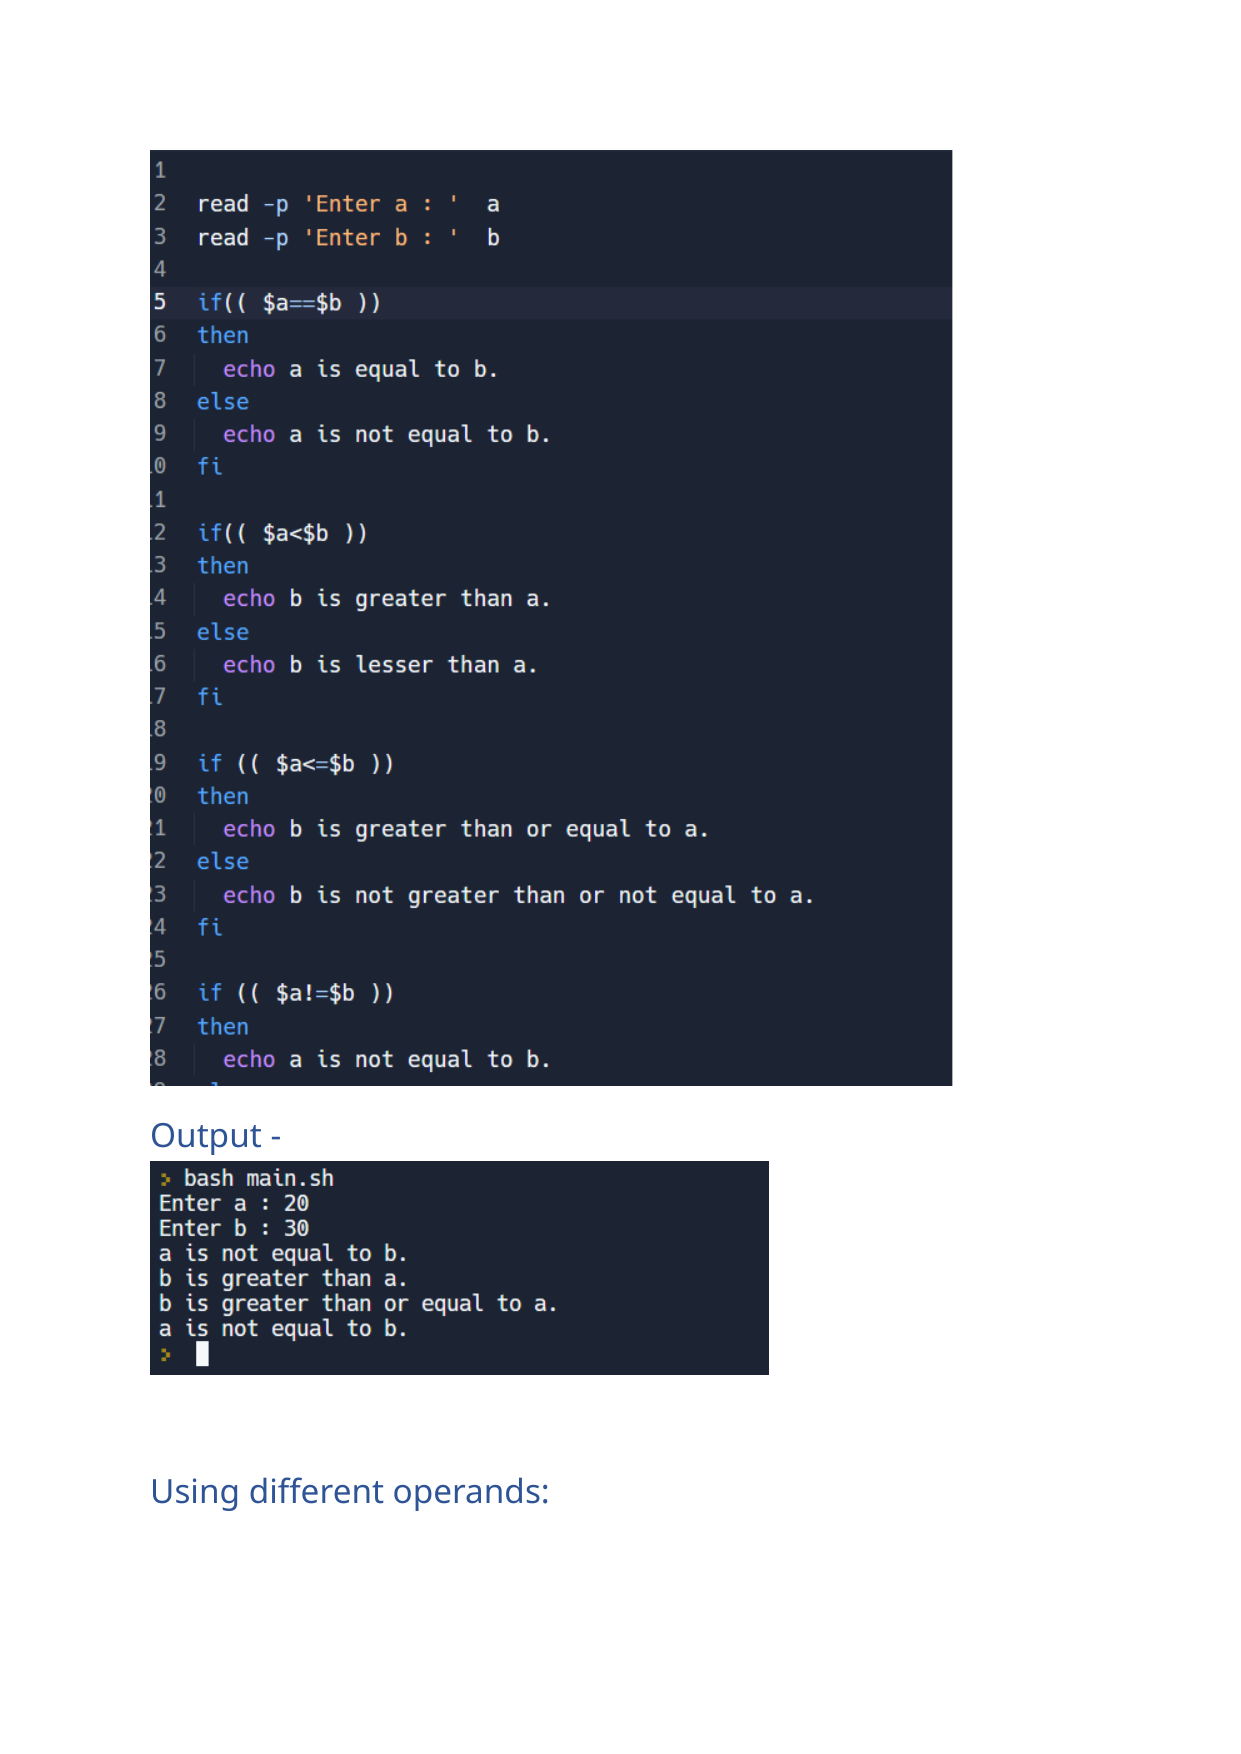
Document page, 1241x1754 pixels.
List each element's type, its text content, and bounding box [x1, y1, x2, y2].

subtitle Using different operands: [150, 1468, 1090, 1514]
picture [150, 150, 953, 1086]
picture [150, 1161, 769, 1375]
subtitle Output - [150, 1112, 1090, 1158]
